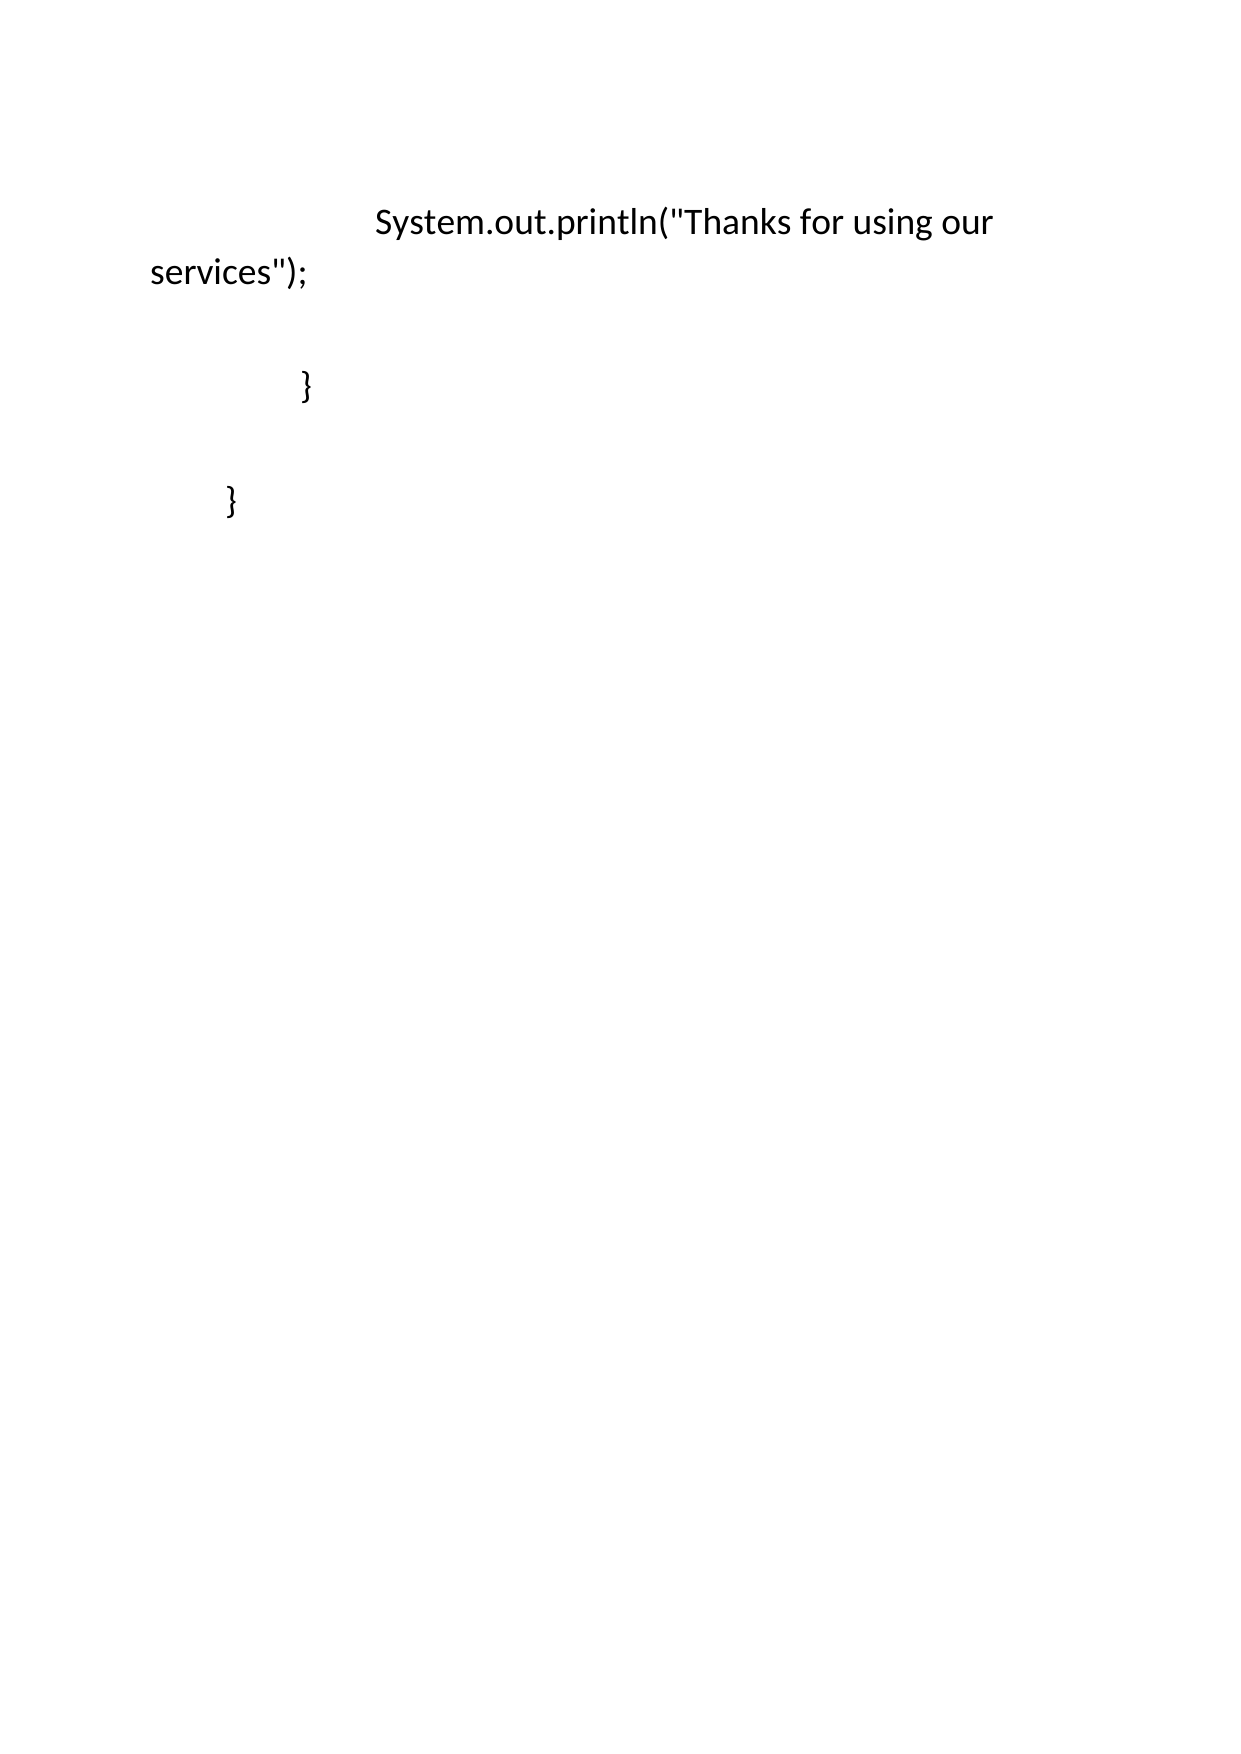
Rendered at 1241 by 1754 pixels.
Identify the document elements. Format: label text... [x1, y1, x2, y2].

text System.out.println("Thanks for using our services"); [150, 198, 1090, 294]
text } [150, 362, 1090, 408]
text } [150, 477, 1090, 523]
